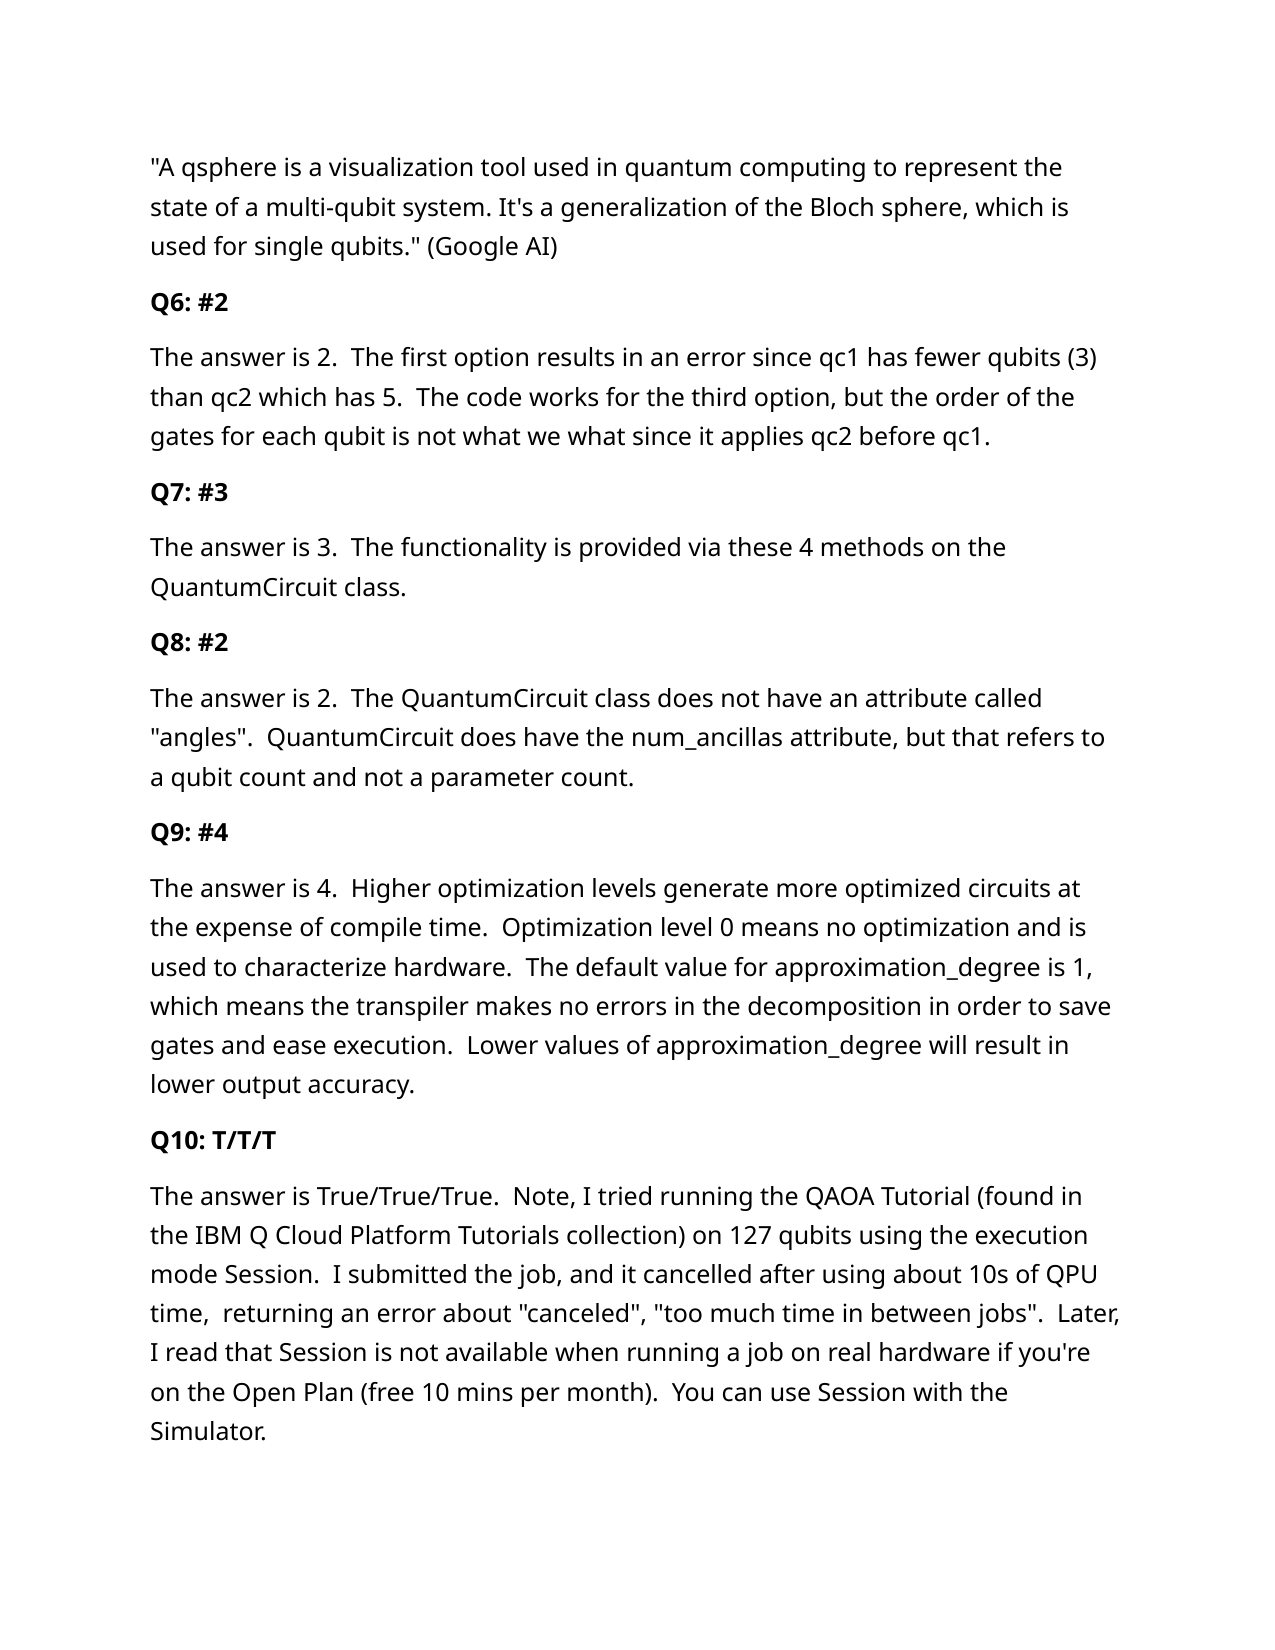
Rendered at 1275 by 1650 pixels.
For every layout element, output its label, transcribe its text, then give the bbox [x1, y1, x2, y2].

text Q9: #4 [150, 815, 1125, 849]
text The answer is 4. Higher optimization levels generate more optimized circuits at the expense of compile time. Optimization level 0 means no optimization and is used to characterize hardware. The default value for approximation_degree is 1, which means the transpiler makes no errors in the decomposition in order to save gates and ease execution. Lower values of approximation_degree will result in lower output accuracy. [150, 871, 1125, 1101]
text Q7: #3 [150, 474, 1125, 508]
text The answer is True/True/True. Note, I tried running the QAOA Tutorial (found in the IBM Q Cloud Platform Tutorials collection) on 127 qubits using the execution mode Session. I submitted the job, and it cancelled after using about 10s of QPU time, returning an error about "canceled", "too much time in between jobs". Later, I read that Session is not available when running a job on real hardware if you're on the Open Plan (free 10 mins per month). You can use Session with the Simulator. [150, 1178, 1125, 1447]
text Q6: #2 [150, 284, 1125, 318]
text The answer is 3. The functionality is provided via these 4 methods on the QuantumCircuit class. [150, 530, 1125, 603]
text The answer is 2. The QuantumCircuit class does not have an attribute called "angles". QuantumCircuit does have the num_ancillas attribute, but that refers to a qubit count and not a parameter count. [150, 681, 1125, 793]
text The answer is 2. The first option results in an error since qc1 has fewer qubits (3) than qc2 which has 5. The code works for the third option, but the order of the gates for each qubit is not what we what since it applies qc2 before qc1. [150, 340, 1125, 452]
text Q10: T/T/T [150, 1122, 1125, 1157]
text "A qsphere is a visualization tool used in quantum computing to represent the state of a multi-qubit system. It's a generalization of the Bloch sphere, which is used for single qubits." (Google AI) [150, 150, 1125, 262]
text Q8: #2 [150, 625, 1125, 659]
